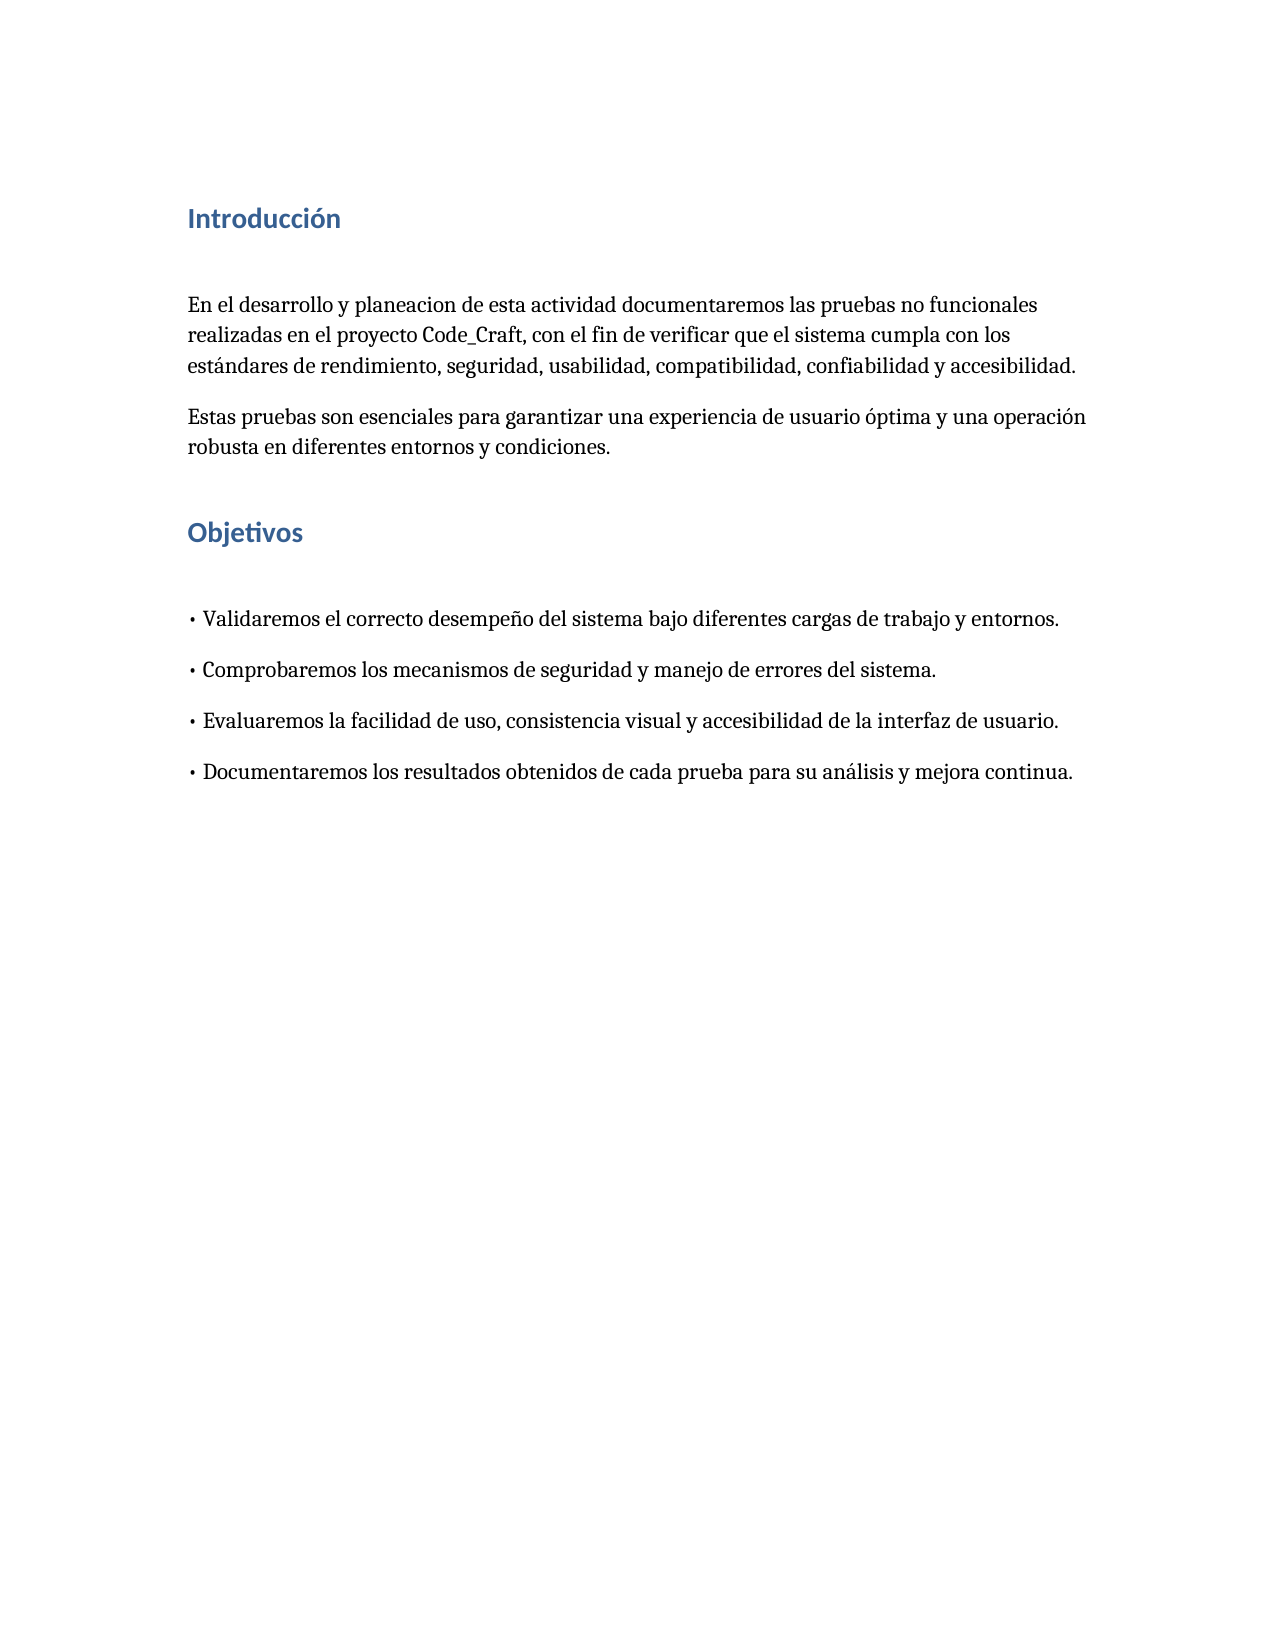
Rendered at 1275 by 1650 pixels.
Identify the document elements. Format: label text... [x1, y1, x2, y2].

text • Documentaremos los resultados obtenidos de cada prueba para su análisis y mejora continua. [187, 759, 1087, 785]
text Estas pruebas son esenciales para garantizar una experiencia de usuario óptima y una operación robusta en diferentes entornos y condiciones. [187, 403, 1087, 460]
text En el desarrollo y planeacion de esta actividad documentaremos las pruebas no funcionales realizadas en el proyecto Code_Craft, con el fin de verificar que el sistema cumpla con los estándares de rendimiento, seguridad, usabilidad, compatibilidad, confiabilidad y accesibilidad. [187, 292, 1087, 379]
subtitle Objetivos [187, 514, 1087, 549]
text • Comprobaremos los mecanismos de seguridad y manejo de errores del sistema. [187, 657, 1087, 683]
text • Validaremos el correcto desempeño del sistema bajo diferentes cargas de trabajo y entornos. [187, 606, 1087, 632]
subtitle Introducción [187, 200, 1087, 236]
text • Evaluaremos la facilidad de uso, consistencia visual y accesibilidad de la interfaz de usuario. [187, 708, 1087, 734]
